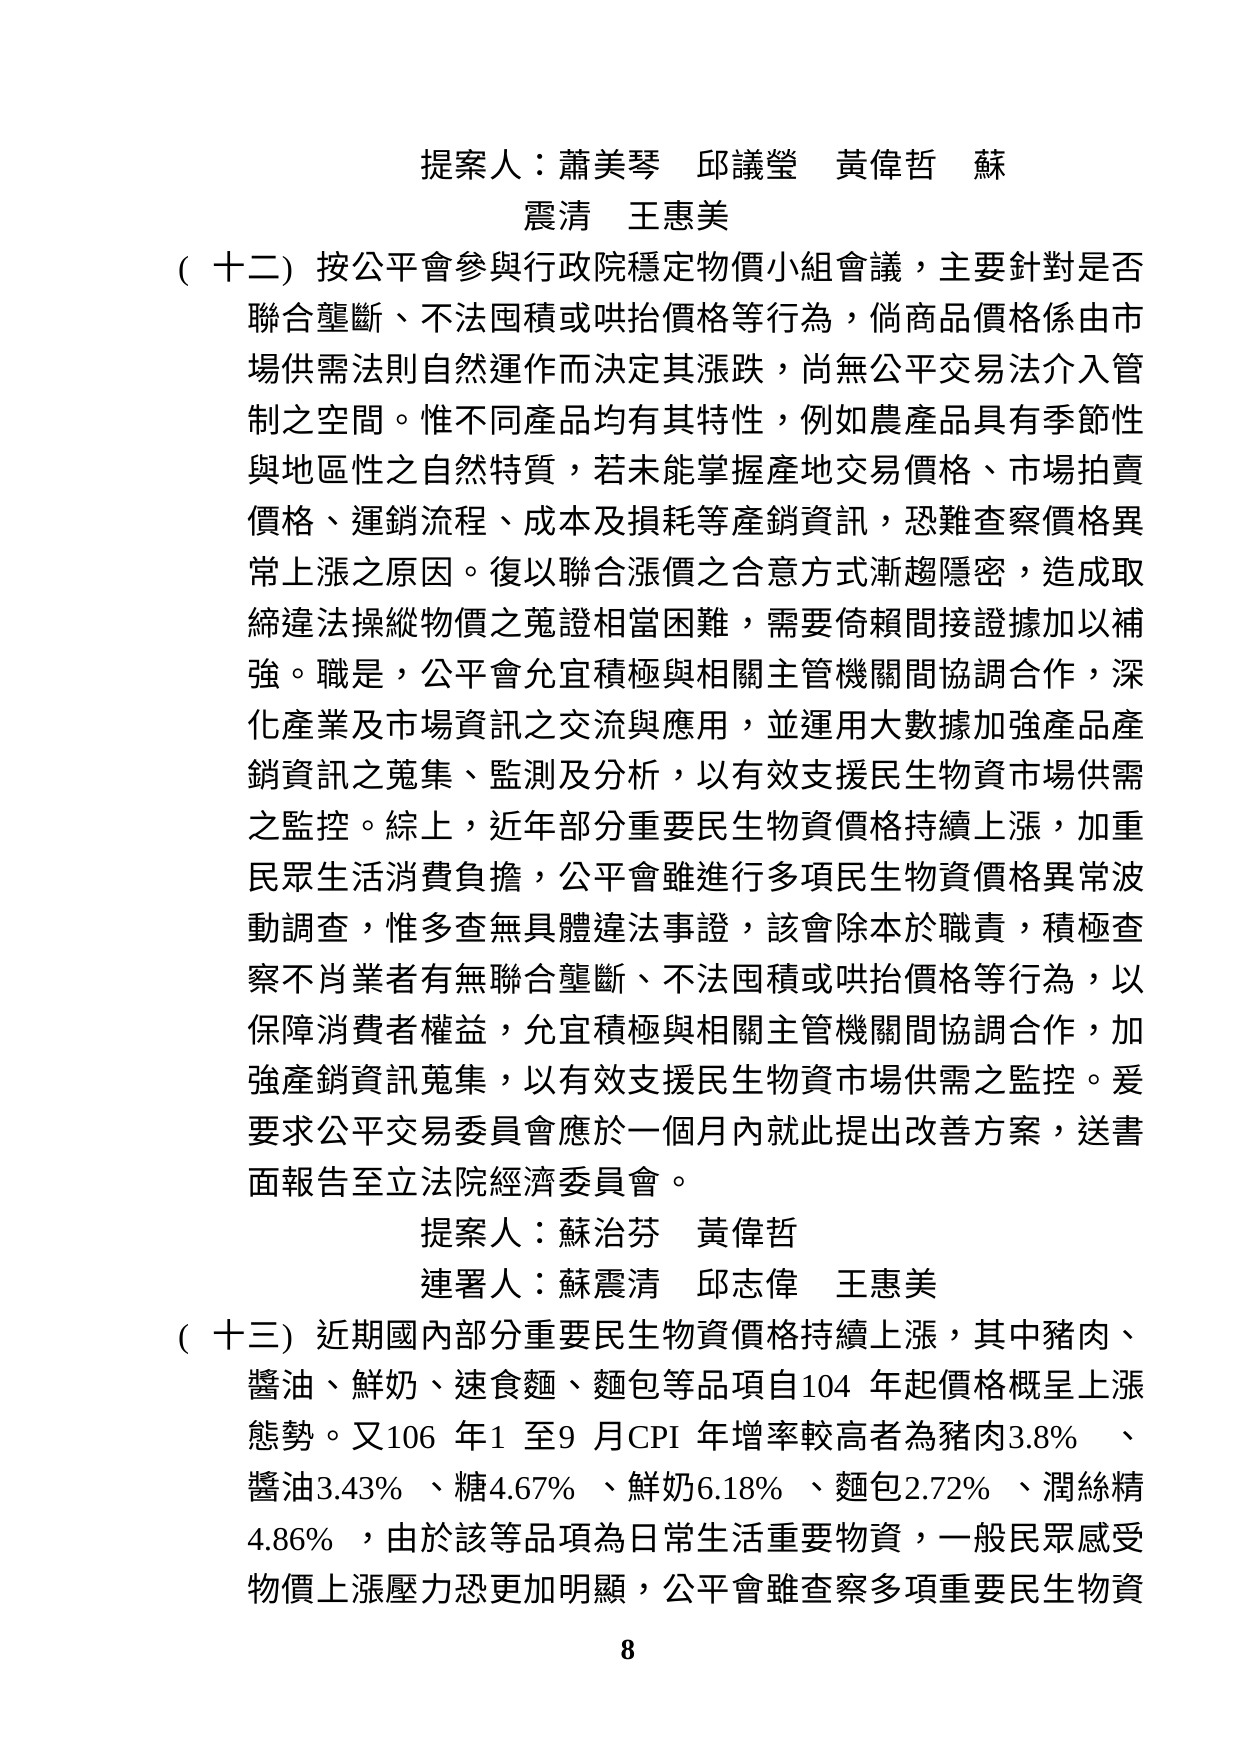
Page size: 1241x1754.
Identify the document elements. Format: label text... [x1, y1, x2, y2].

text 連署人：蘇震清 邱志偉 王惠美 [386, 1256, 1042, 1307]
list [152, 1307, 1146, 1612]
list 按公平會參與行政院穩定物價小組會議，主要針對是否聯合壟斷、不法囤積或哄抬價格等行為，倘商品價格係由市場供需法則自然運作而決定其漲跌，尚無公平交易法介入管制之空間。惟不同產品均有其特性，例如農產品具有季節性與地區性之自然特質，若未能掌握產地交易價格、市場拍賣價格、運銷流程、成本及損耗等產銷資訊，恐難查察價格異常上漲之原因。復以聯合漲價之合意方式漸趨隱密，造成取締違法操縱物價之蒐證相當困難，需要倚賴間接證據加以補強。職是，公平會允宜積極與相關主管機關間協調合作，深化產業及市場資訊之交流與應用，並運用大數據加強產品產銷資訊之蒐集、監測及分析，以有效支援民生物資市場供需之監控。綜上，近年部分重要民生物資價格持續上漲，加重民眾生活消費負擔，公平會雖進行多項民生物資價格異常波動調查，惟多查無具體違法事證，該會除本於職責，積極查察不肖業者有無聯合壟斷、不法囤積或哄抬價格等行為，以保障消費者權益，允宜積極與相關主管機關間協調合作，加強產銷資訊蒐集，以有效支援民生物資市場供需之監控。爰要求公平交易委員會應於一個月內就此提出改善方案，送書面報告至立法院經濟委員會。 [152, 239, 1146, 1205]
text 提案人：蘇治芬 黃偉哲 [386, 1205, 1042, 1256]
text 提案人：蕭美琴 邱議瑩 黃偉哲 蘇震清 王惠美 [386, 138, 1042, 239]
